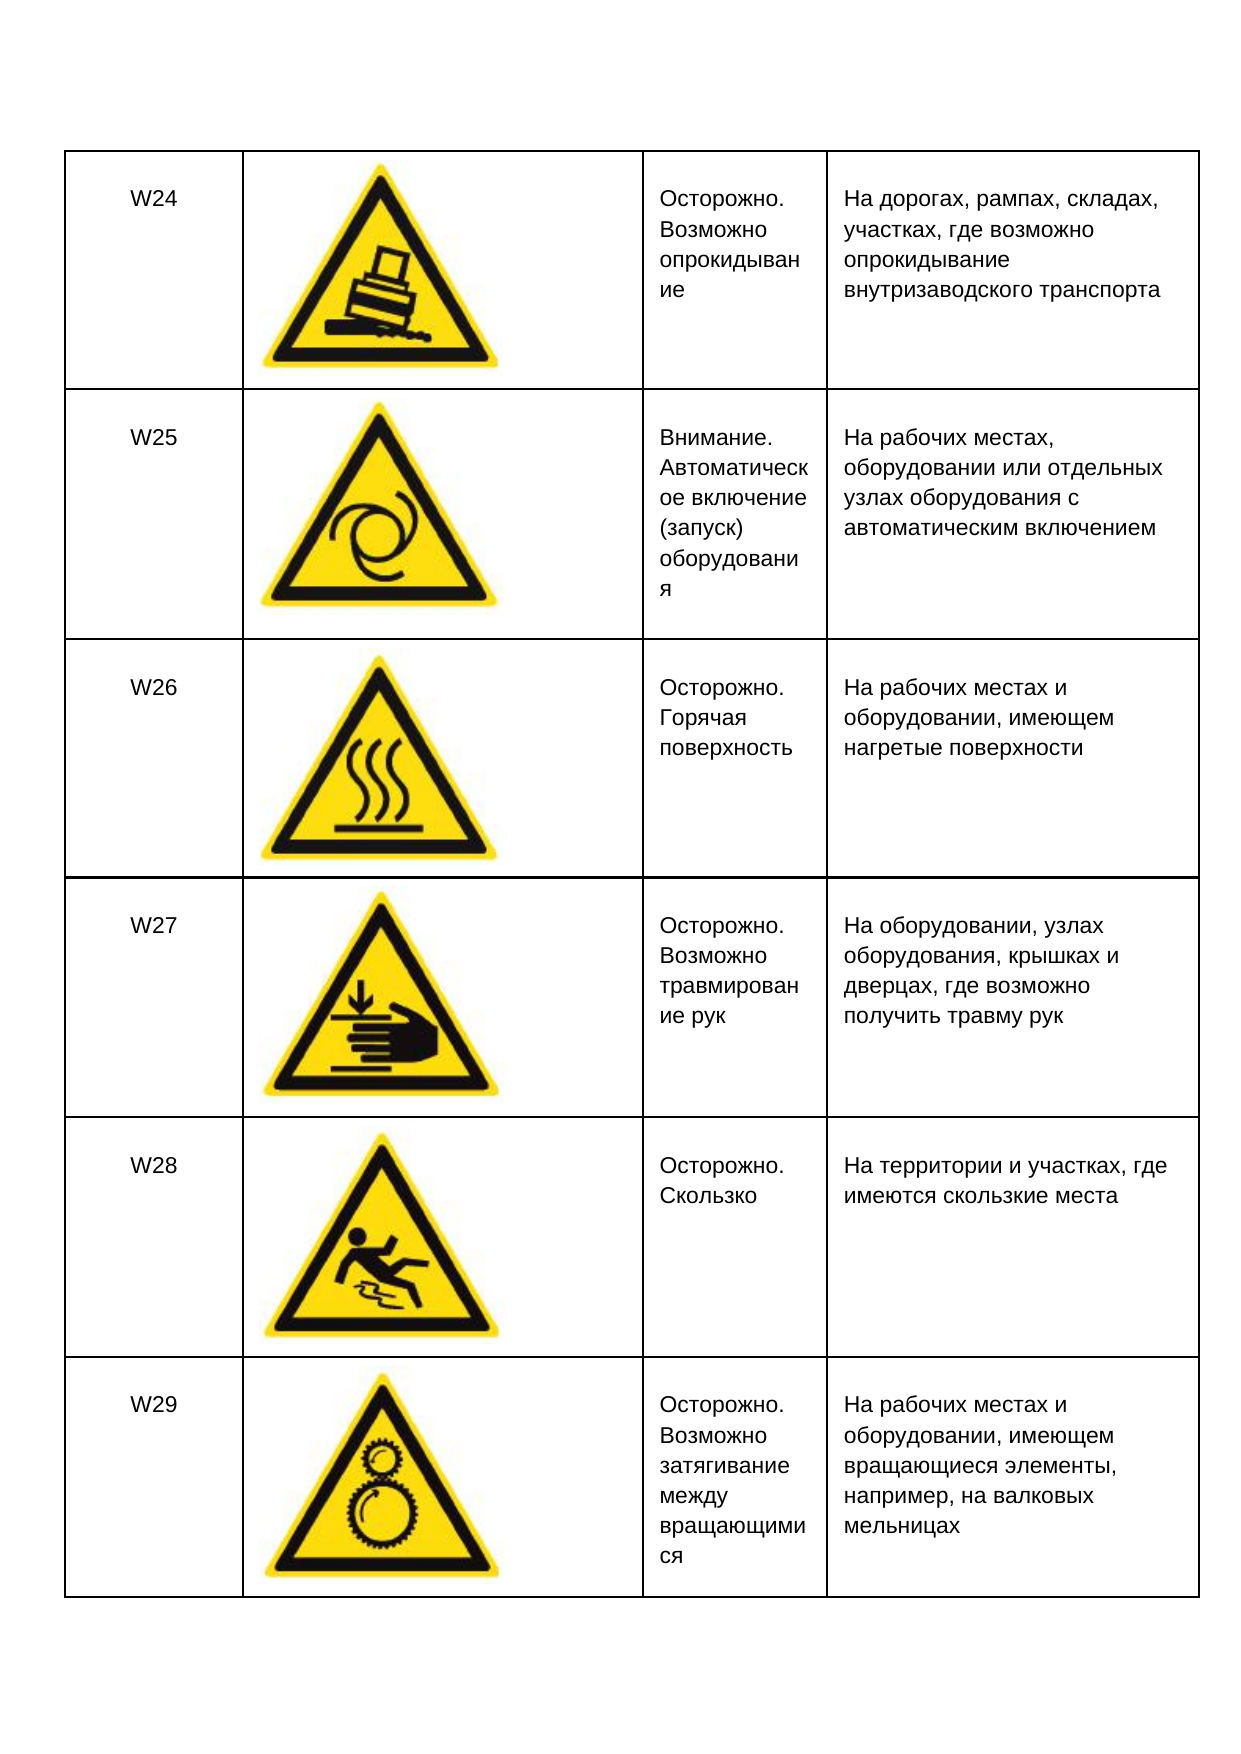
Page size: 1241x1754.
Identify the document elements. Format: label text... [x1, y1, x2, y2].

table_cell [644, 1358, 826, 1596]
table_cell На рабочих местах и оборудовании, имеющем нагретые поверхности [828, 640, 1198, 876]
table_cell На дорогах, рампах, складах, участках, где возможно опрокидывание внутризаводского транспорта [828, 152, 1198, 388]
table_cell Внимание. Автоматическое включение (запуск) оборудования [644, 390, 826, 638]
table_cell W29 [66, 1358, 242, 1596]
picture [259, 648, 503, 865]
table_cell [828, 1358, 1198, 1596]
table_cell [244, 1118, 642, 1356]
table_cell На территории и участках, где имеются скользкие места [828, 1118, 1198, 1356]
picture [259, 398, 503, 615]
table_cell [244, 640, 642, 876]
table_cell W26 [66, 640, 242, 876]
table_cell W25 [66, 390, 242, 638]
table_cell На рабочих местах, оборудовании или отдельных узлах оборудования с автоматическим включением [828, 390, 1198, 638]
picture [259, 886, 505, 1104]
table_cell Осторожно. Возможно опрокидывание [644, 152, 826, 388]
picture [259, 1366, 505, 1584]
table_cell [244, 879, 642, 1116]
table_cell На оборудовании, узлах оборудования, крышках и дверцах, где возможно получить травму рук [828, 879, 1198, 1116]
table_cell Осторожно. Возможно травмирование рук [644, 879, 826, 1116]
table_cell W24 [66, 152, 242, 388]
table_cell [244, 152, 642, 388]
table_cell Осторожно. Горячая поверхность [644, 640, 826, 876]
picture [259, 160, 503, 376]
table_cell [244, 1358, 642, 1596]
table_cell W28 [66, 1118, 242, 1356]
table_cell [244, 390, 642, 638]
picture [259, 1126, 505, 1344]
table_cell Осторожно. Скользко [644, 1118, 826, 1356]
table_cell W27 [66, 879, 242, 1116]
